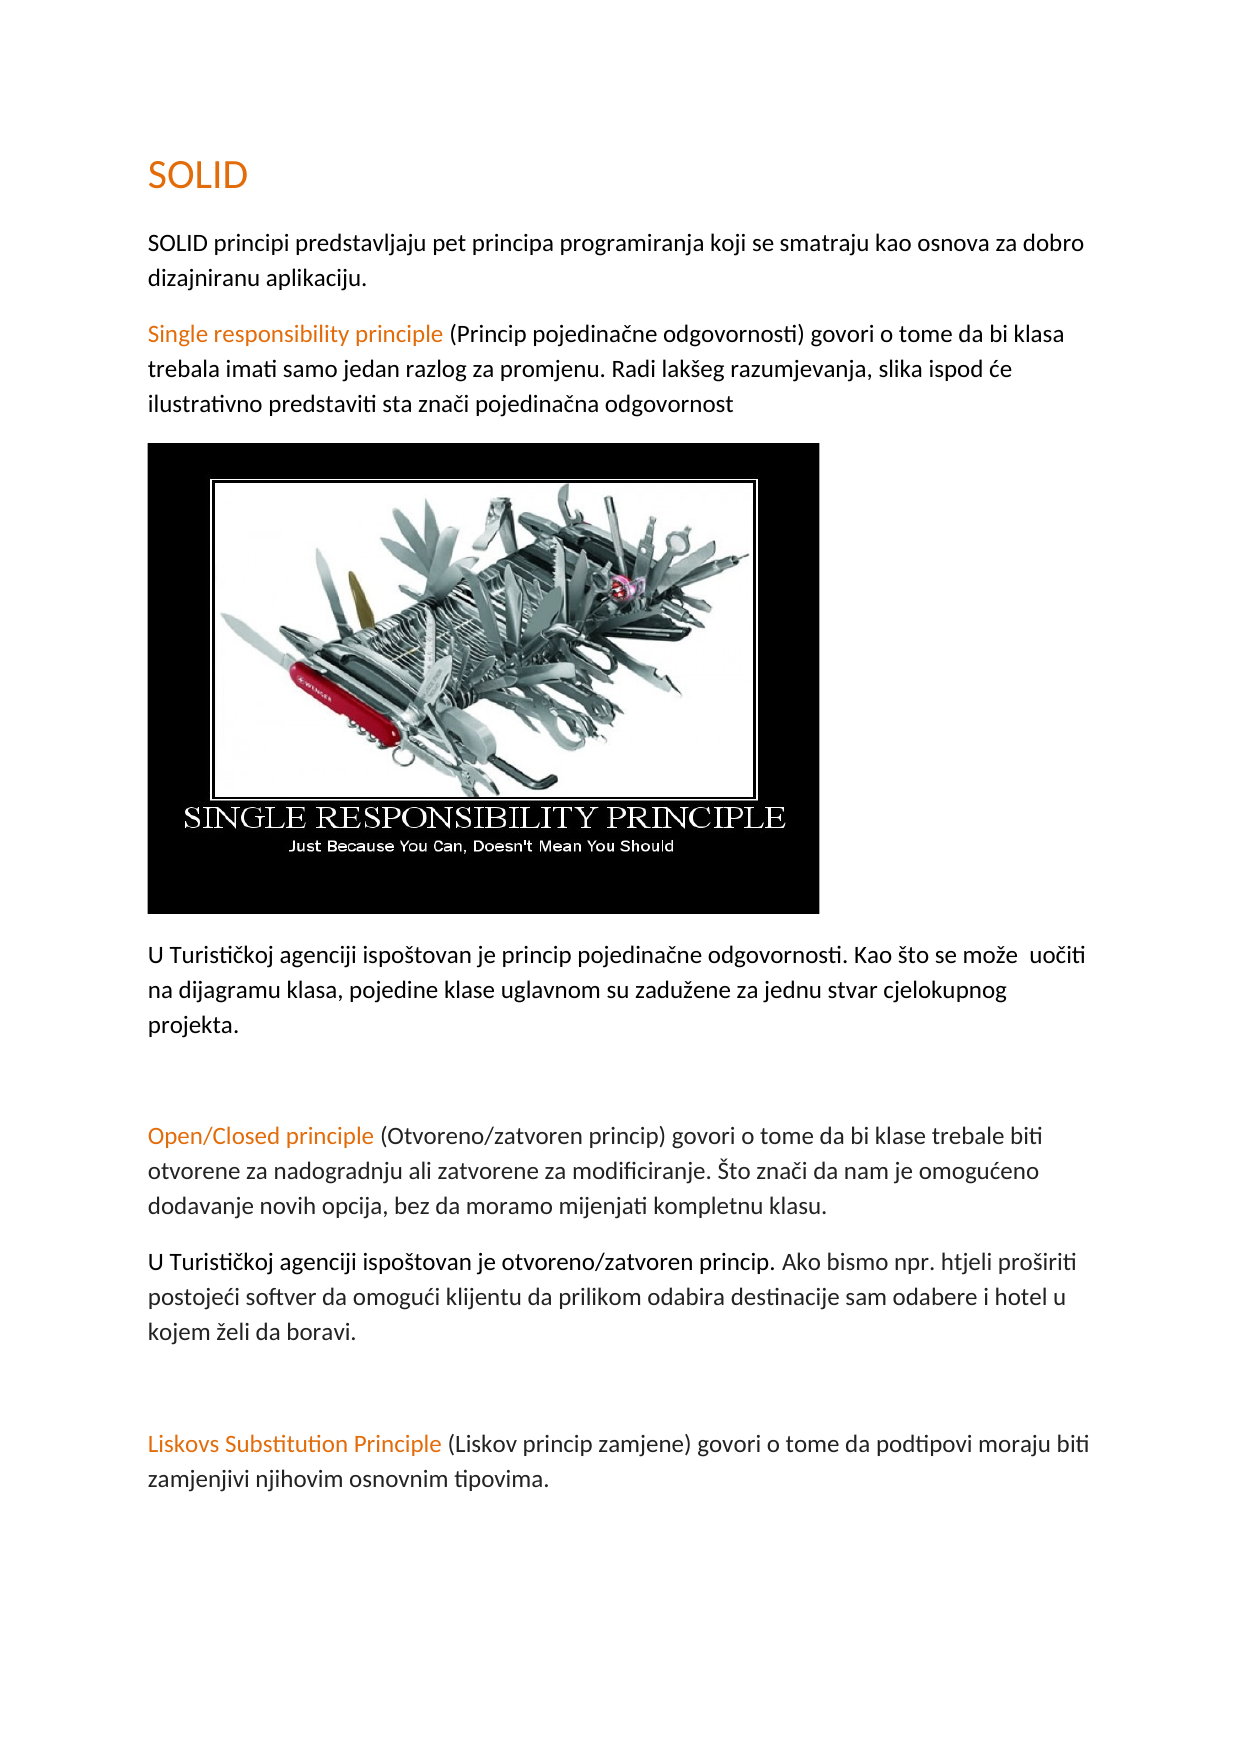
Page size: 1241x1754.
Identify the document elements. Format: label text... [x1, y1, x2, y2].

text Liskovs Substitution Principle (Liskov princip zamjene) govori o tome da podtipovi moraju biti zamjenjivi njihovim osnovnim tipovima. [148, 1428, 1093, 1493]
picture [147, 443, 820, 914]
text Single responsibility principle (Princip pojedinačne odgovornosti) govori o tome da bi klasa trebala imati samo jedan razlog za promjenu. Radi lakšeg razumjevanja, slika ispod će ilustrativno predstaviti sta znači pojedinačna odgovornost [148, 318, 1093, 418]
text SOLID [148, 148, 1093, 198]
text Open/Closed principle (Otvoreno/zatvoren princip) govori o tome da bi klase trebale biti otvorene za nadogradnju ali zatvorene za modificiranje. Što znači da nam je omogućeno dodavanje novih opcija, bez da moramo mijenjati kompletnu klasu. [148, 1121, 1093, 1221]
text U Turističkoj agenciji ispoštovan je princip pojedinačne odgovornosti. Kao što se može uočiti na dijagramu klasa, pojedine klase uglavnom su zadužene za jednu stvar cjelokupnog projekta. [148, 939, 1093, 1039]
text SOLID principi predstavljaju pet principa programiranja koji se smatraju kao osnova za dobro dizajniranu aplikaciju. [148, 227, 1093, 292]
text U Turističkoj agenciji ispoštovan je otvoreno/zatvoren princip. Ako bismo npr. htjeli proširiti postojeći softver da omogući klijentu da prilikom odabira destinacije sam odabere i hotel u kojem želi da boravi. [148, 1246, 1093, 1347]
